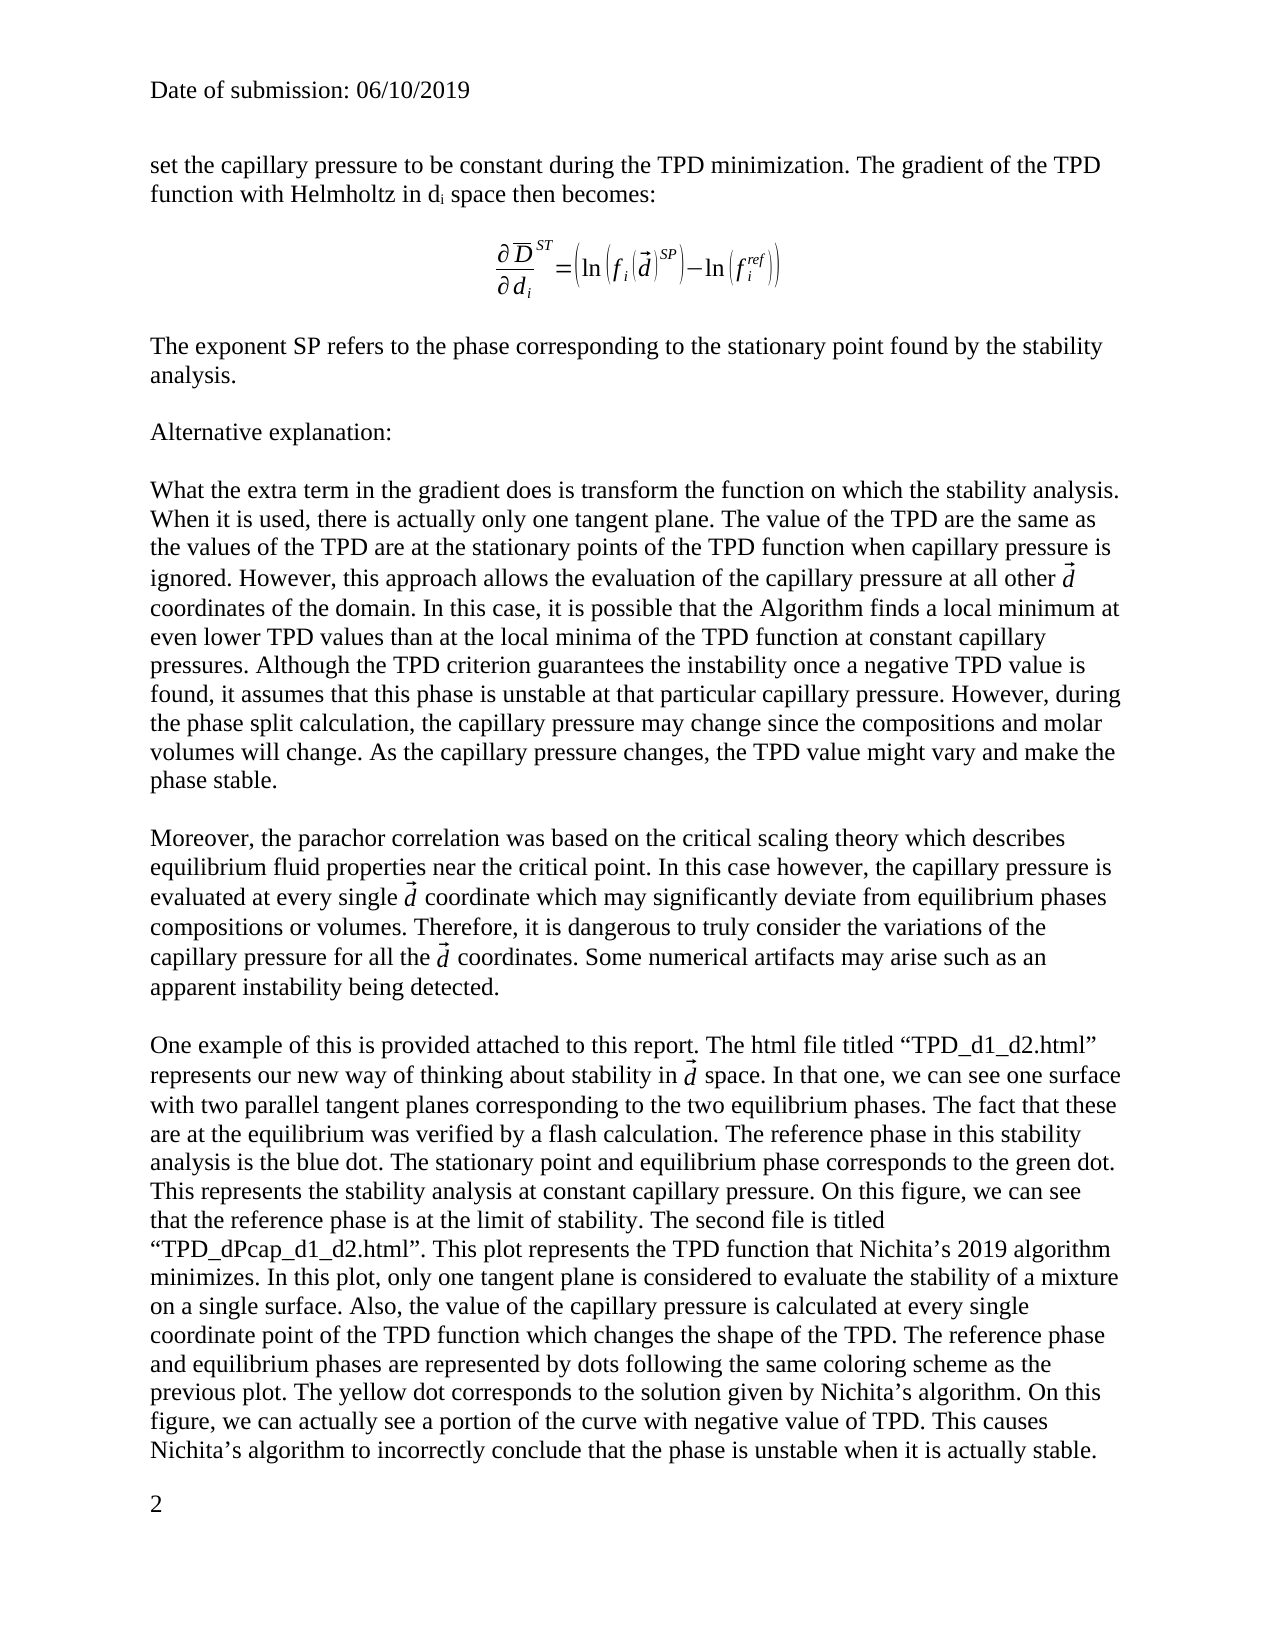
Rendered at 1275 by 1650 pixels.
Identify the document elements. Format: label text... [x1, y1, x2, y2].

text What the extra term in the gradient does is transform the function on which the stability analysis. When it is used, there is actually only one tangent plane. The value of the TPD are the same as the values of the TPD are at the stationary points of the TPD function when capillary pressure is ignored. However, this approach allows the evaluation of the capillary pressure at all other coordinates of the domain. In this case, it is possible that the Algorithm finds a local minimum at even lower TPD values than at the local minima of the TPD function at constant capillary pressures. Although the TPD criterion guarantees the instability once a negative TPD value is found, it assumes that this phase is unstable at that particular capillary pressure. However, during the phase split calculation, the capillary pressure may change since the compositions and molar volumes will change. As the capillary pressure changes, the TPD value might vary and make the phase stable. [150, 475, 1125, 794]
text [150, 150, 1125, 207]
text Moreover, the parachor correlation was based on the critical scaling theory which describes equilibrium fluid properties near the critical point. In this case however, the capillary pressure is evaluated at every single coordinate which may significantly deviate from equilibrium phases compositions or volumes. Therefore, it is dangerous to truly consider the variations of the capillary pressure for all the coordinates. Some numerical artifacts may arise such as an apparent instability being detected. [150, 823, 1125, 1001]
text Alternative explanation: [150, 417, 1125, 446]
text One example of this is provided attached to this report. The html file titled “TPD_d1_d2.html” represents our new way of thinking about stability in space. In that one, we can see one surface with two parallel tangent planes corresponding to the two equilibrium phases. The fact that these are at the equilibrium was verified by a flash calculation. The reference phase in this stability analysis is the blue dot. The stationary point and equilibrium phase corresponds to the green dot. This represents the stability analysis at constant capillary pressure. On this figure, we can see that the reference phase is at the limit of stability. The second file is titled “TPD_dPcap_d1_d2.html”. This plot represents the TPD function that Nichita’s 2019 algorithm minimizes. In this plot, only one tangent plane is considered to evaluate the stability of a mixture on a single surface. Also, the value of the capillary pressure is calculated at every single coordinate point of the TPD function which changes the shape of the TPD. The reference phase and equilibrium phases are represented by dots following the same coloring scheme as the previous plot. The yellow dot corresponds to the solution given by Nichita’s algorithm. On this figure, we can actually see a portion of the curve with negative value of TPD. This causes Nichita’s algorithm to incorrectly conclude that the phase is unstable when it is actually stable. [150, 1030, 1125, 1464]
text The exponent SP refers to the phase corresponding to the stationary point found by the stability analysis. [150, 331, 1125, 389]
